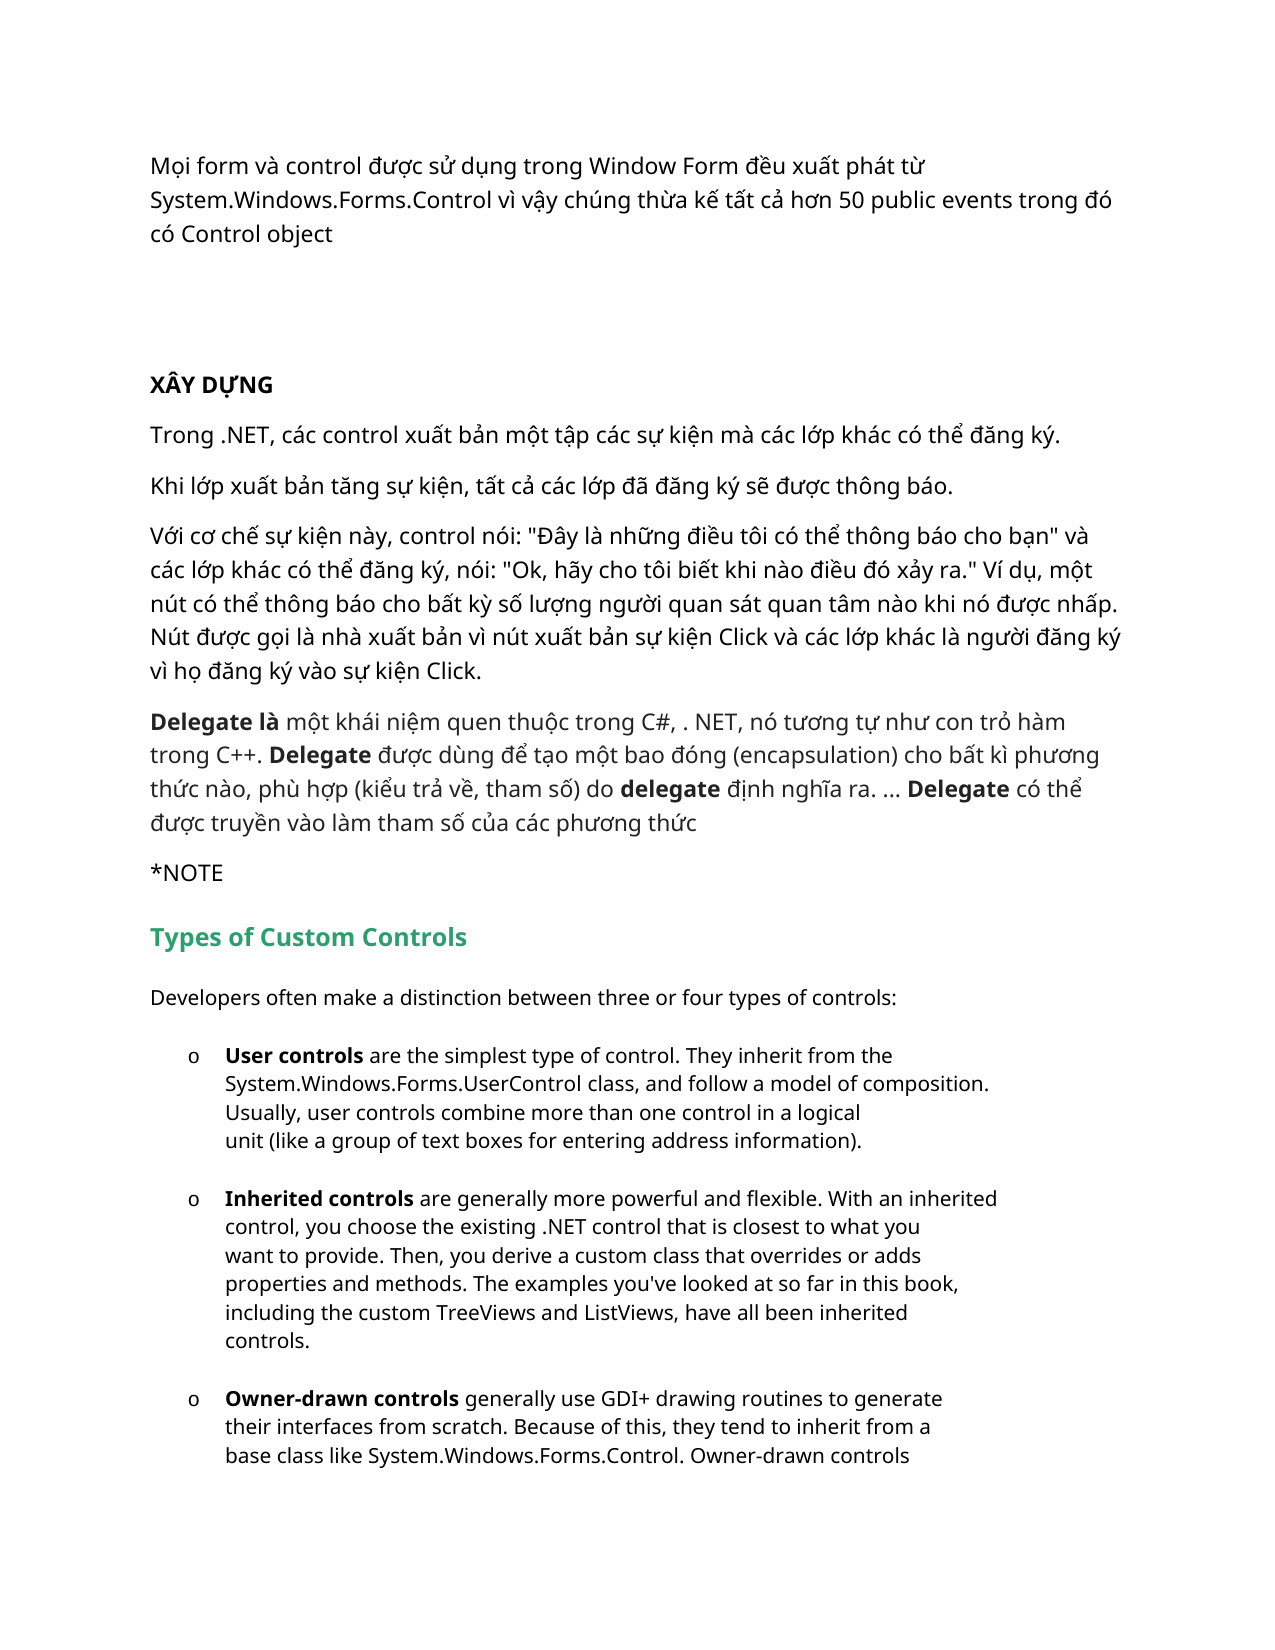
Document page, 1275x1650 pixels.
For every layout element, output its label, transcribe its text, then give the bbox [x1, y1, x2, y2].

text Types of Custom Controls [150, 920, 1125, 954]
text Với cơ chế sự kiện này, control nói: "Đây là những điều tôi có thể thông báo cho bạn" và các lớp khác có thể đăng ký, nói: "Ok, hãy cho tôi biết khi nào điều đó xảy ra." Ví dụ, một nút có thể thông báo cho bất kỳ số lượng người quan sát quan tâm nào khi nó được nhấp. Nút được gọi là nhà xuất bản vì nút xuất bản sự kiện Click và các lớp khác là người đăng ký vì họ đăng ký vào sự kiện Click. [150, 520, 1125, 686]
table_cell Inherited controls are generally more powerful and flexible. With an inherited control, you choose the existing .NET control that is closest to what you want to provide. Then, you derive a custom class that overrides or adds properties and methods. The examples you've looked at so far in this book, including the custom TreeViews and ListViews, have all been inherited controls. [150, 1184, 1027, 1384]
text Mọi form và control được sử dụng trong Window Form đều xuất phát từ System.Windows.Forms.Control vì vậy chúng thừa kế tất cả hơn 50 public events trong đó có Control object [150, 150, 1125, 249]
text Trong .NET, các control xuất bản một tập các sự kiện mà các lớp khác có thể đăng ký. [150, 419, 1125, 450]
text Khi lớp xuất bản tăng sự kiện, tất cả các lớp đã đăng ký sẽ được thông báo. [150, 469, 1125, 501]
table_header User controls are the simplest type of control. They inherit from the System.Windows.Forms.UserControl class, and follow a model of composition. Usually, user controls combine more than one control in a logical unit (like a group of text boxes for entering address information). [150, 1041, 1027, 1184]
text XÂY DỰNG [150, 369, 1125, 400]
text Developers often make a distinction between three or four types of controls: [150, 983, 1125, 1012]
text *NOTE [150, 857, 1125, 888]
text Delegate là một khái niệm quen thuộc trong C#, . NET, nó tương tự như con trỏ hàm trong C++. Delegate được dùng để tạo một bao đóng (encapsulation) cho bất kì phương thức nào, phù hợp (kiểu trả về, tham số) do delegate định nghĩa ra. ... Delegate có thể được truyền vào làm tham số của các phương thức [150, 705, 1125, 838]
